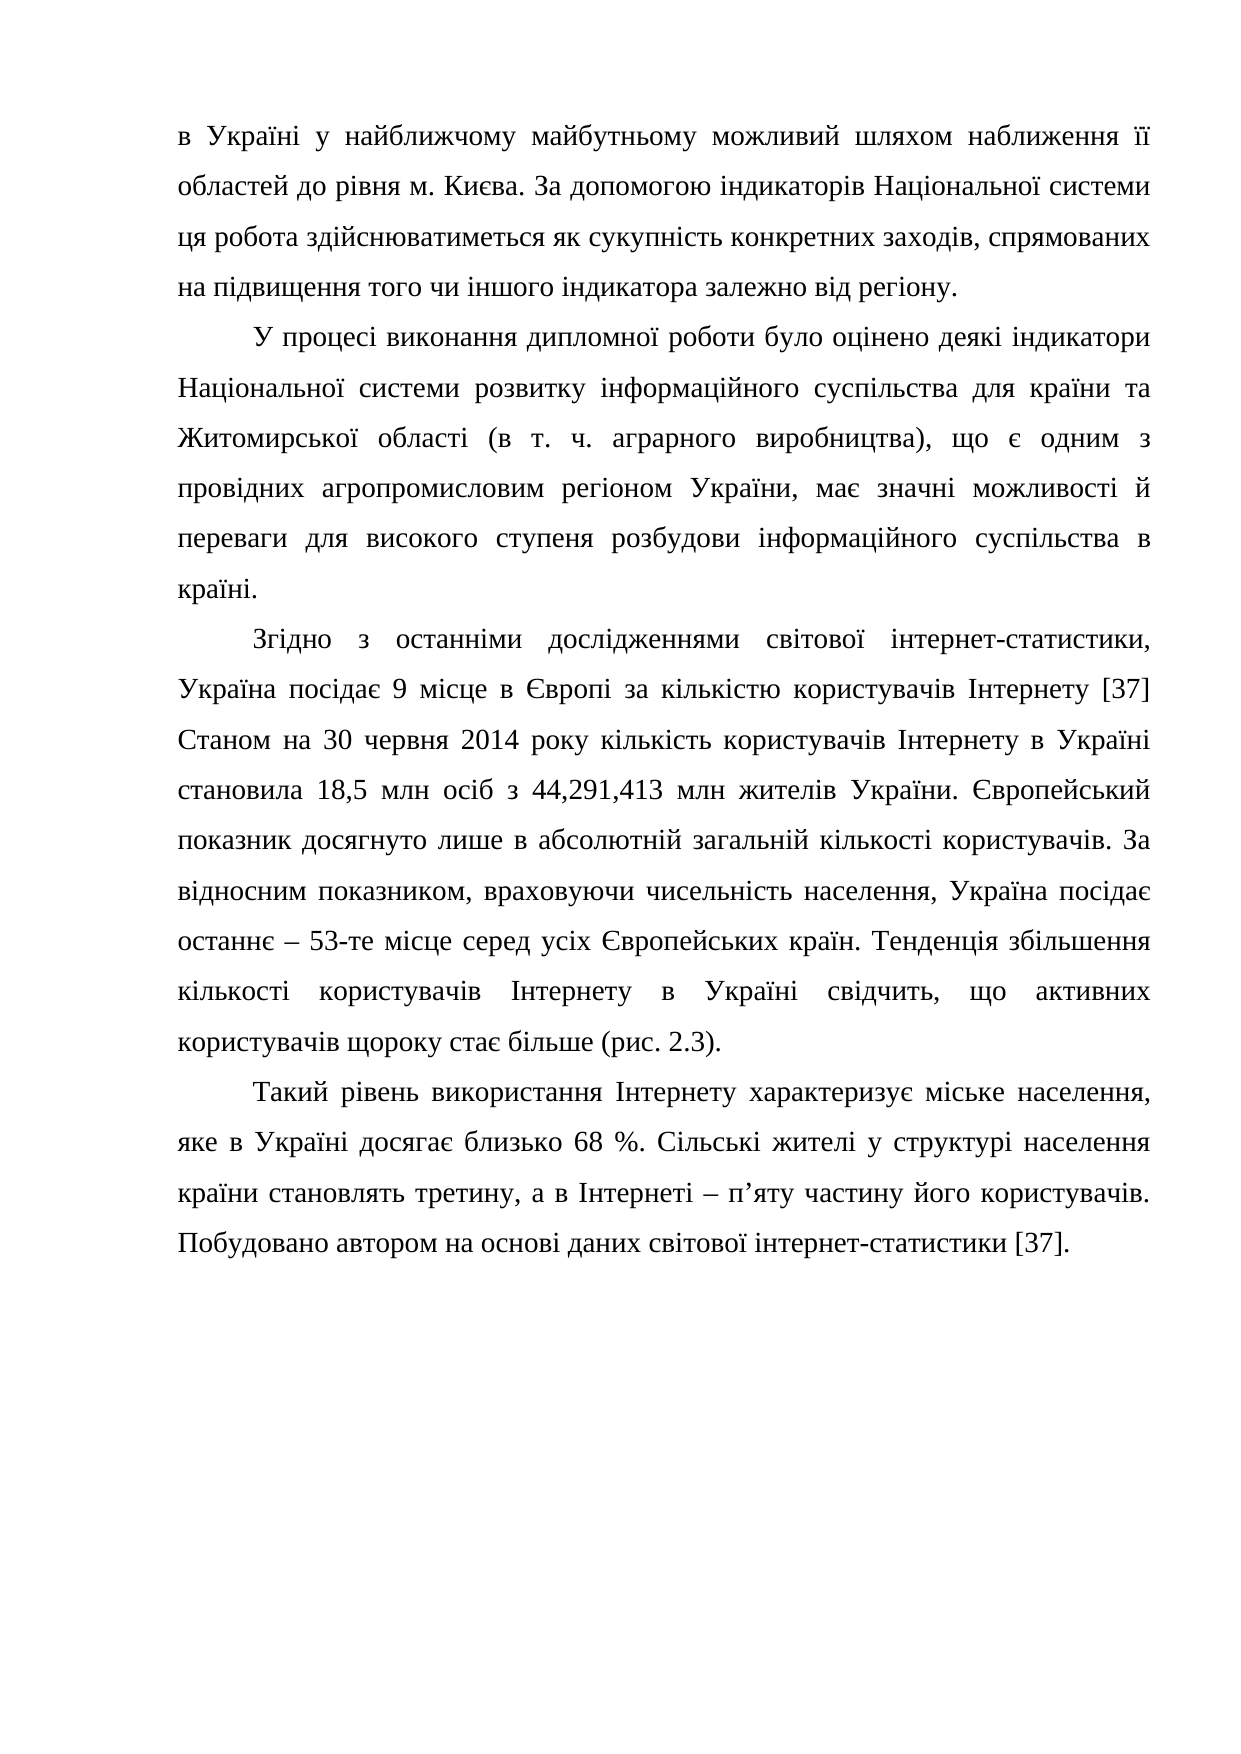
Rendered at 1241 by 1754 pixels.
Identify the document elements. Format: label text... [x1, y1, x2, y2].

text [177, 118, 1152, 303]
text Згідно з останніми дослідженнями світової інтернет-статистики, Україна посідає 9 місце в Європі за кількістю користувачів Інтернету [37] Станом на 30 червня 2014 року кількість користувачів Інтернету в Україні становила 18,5 млн осіб з 44,291,413 млн жителів України. Європейський показник досягнуто лише в абсолютній загальній кількості користувачів. За відносним показником, враховуючи чисельність населення, Україна посідає останнє – 53-те місце серед усіх Європейських країн. Тенденція збільшення кількості користувачів Інтернету в Україні свідчить, що активних користувачів щороку стає більше (рис. 2.3). [177, 621, 1152, 1057]
text У процесі виконання дипломної роботи було оцінено деякі індикатори Національної системи розвитку інформаційного суспільства для країни та Житомирської області (в т. ч. аграрного виробництва), що є одним з провідних агропромисловим регіоном України, має значні можливості й переваги для високого ступеня розбудови інформаційного суспільства в країні. [177, 319, 1152, 604]
text Такий рівень використання Інтернету характеризує міське населення, яке в Україні досягає близько 68 %. Сільські жителі у структурі населення країни становлять третину, а в Інтернеті – п’яту частину його користувачів. Побудовано автором на основі даних світової інтернет-статистики [37]. [177, 1074, 1152, 1258]
